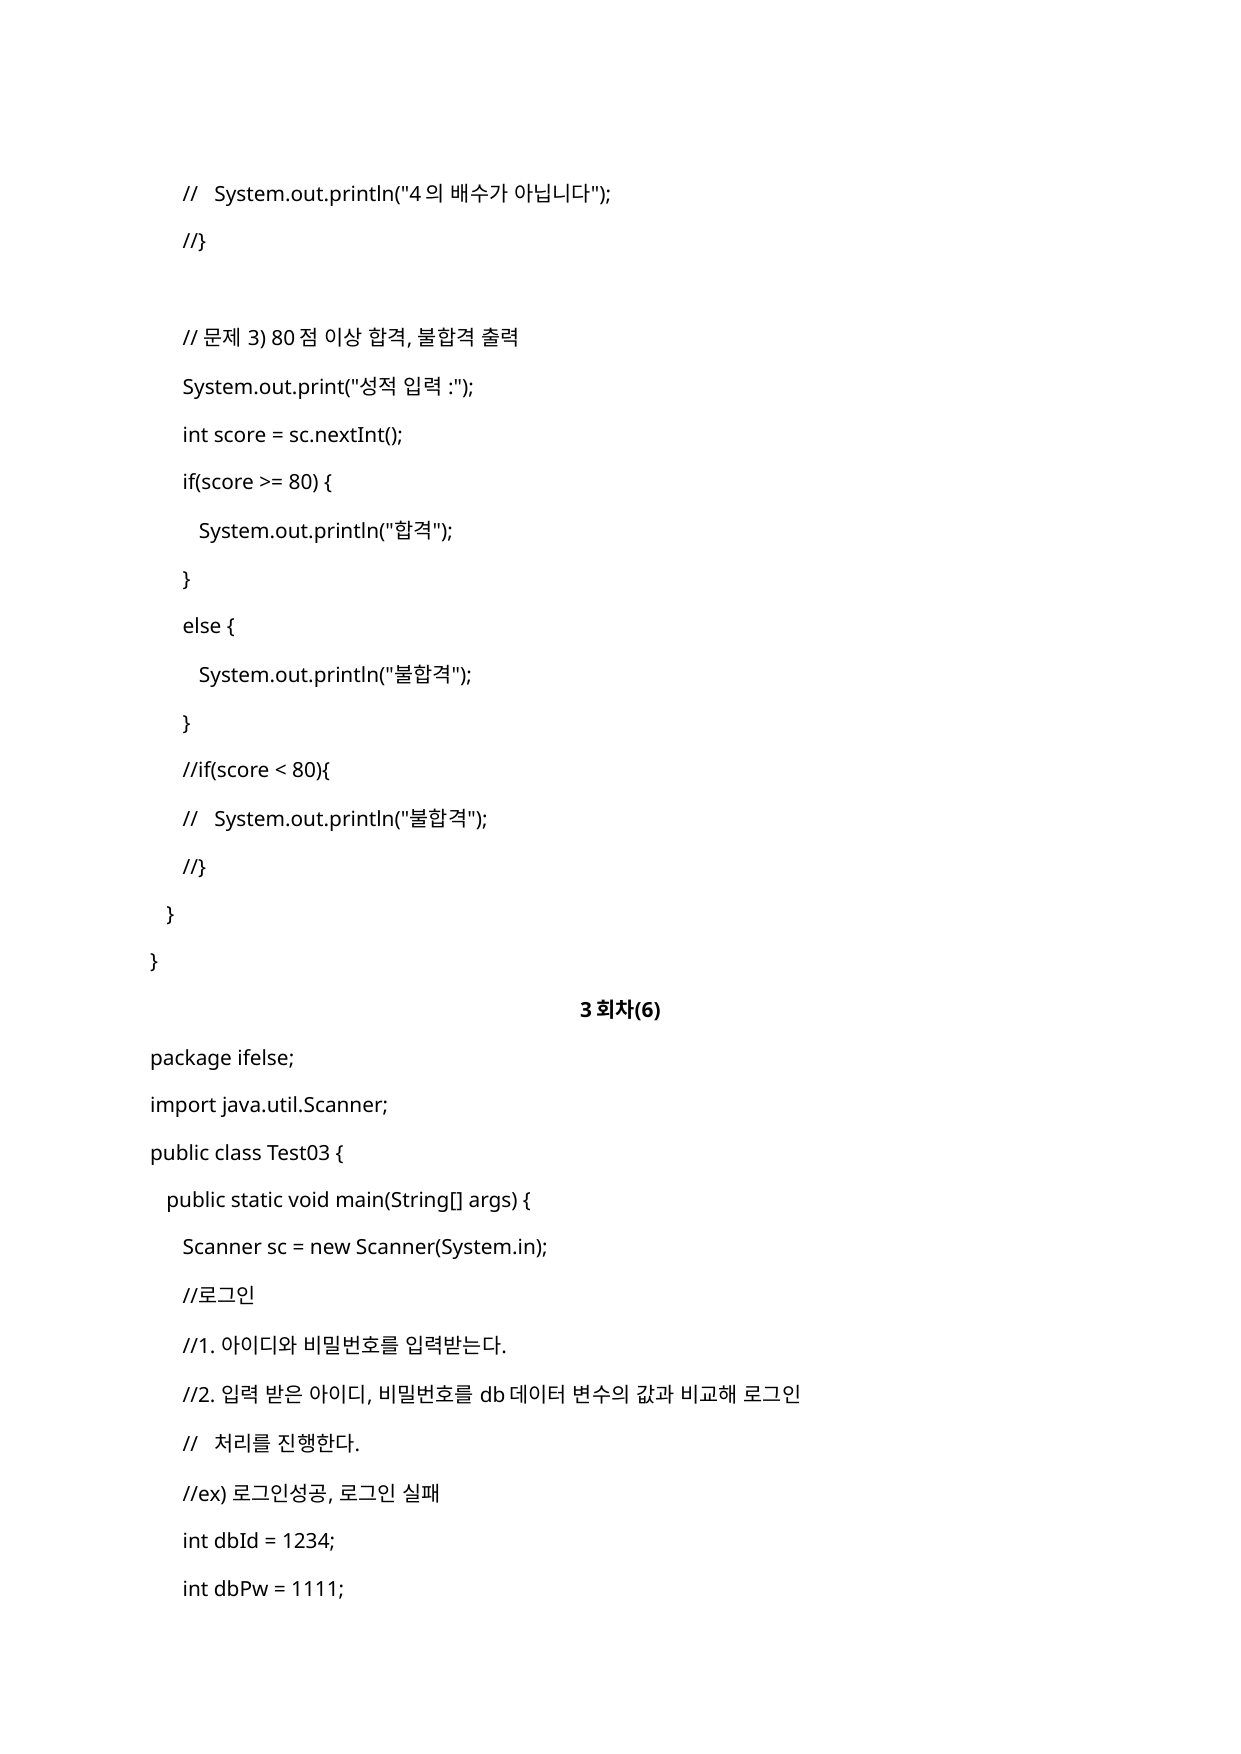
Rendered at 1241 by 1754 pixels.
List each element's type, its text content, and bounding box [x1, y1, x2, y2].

text public class Test03 { [150, 1138, 1090, 1166]
text public static void main(String[] args) { [150, 1185, 1090, 1213]
text package ifelse; [150, 1043, 1090, 1071]
text else { [150, 611, 1090, 639]
text int dbPw = 1111; [150, 1574, 1090, 1602]
text System.out.print("성적 입력 :"); [150, 371, 1090, 401]
text //if(score < 80){ [150, 755, 1090, 783]
text //1. 아이디와 비밀번호를 입력받는다. [150, 1329, 1090, 1359]
text System.out.println("합격"); [150, 514, 1090, 545]
text } [150, 708, 1090, 736]
text // System.out.println("4의 배수가 아닙니다"); [150, 177, 1090, 207]
text } [150, 946, 1090, 975]
text System.out.println("불합격"); [150, 658, 1090, 689]
text Scanner sc = new Scanner(System.in); [150, 1232, 1090, 1261]
text int dbId = 1234; [150, 1526, 1090, 1555]
text // 처리를 진행한다. [150, 1428, 1090, 1458]
text } [150, 564, 1090, 592]
text // 문제 3) 80점 이상 합격, 불합격 출력 [150, 321, 1090, 351]
text import java.util.Scanner; [150, 1090, 1090, 1119]
text //} [150, 852, 1090, 880]
text int score = sc.nextInt(); [150, 420, 1090, 448]
text } [150, 899, 1090, 927]
text //로그인 [150, 1279, 1090, 1310]
text if(score >= 80) { [150, 467, 1090, 496]
text // System.out.println("불합격"); [150, 802, 1090, 833]
text //ex) 로그인성공, 로그인 실패 [150, 1477, 1090, 1507]
text //} [150, 227, 1090, 255]
text //2. 입력 받은 아이디, 비밀번호를 db데이터 변수의 값과 비교해 로그인 [150, 1378, 1090, 1408]
text 3회차(6) [150, 994, 1090, 1024]
